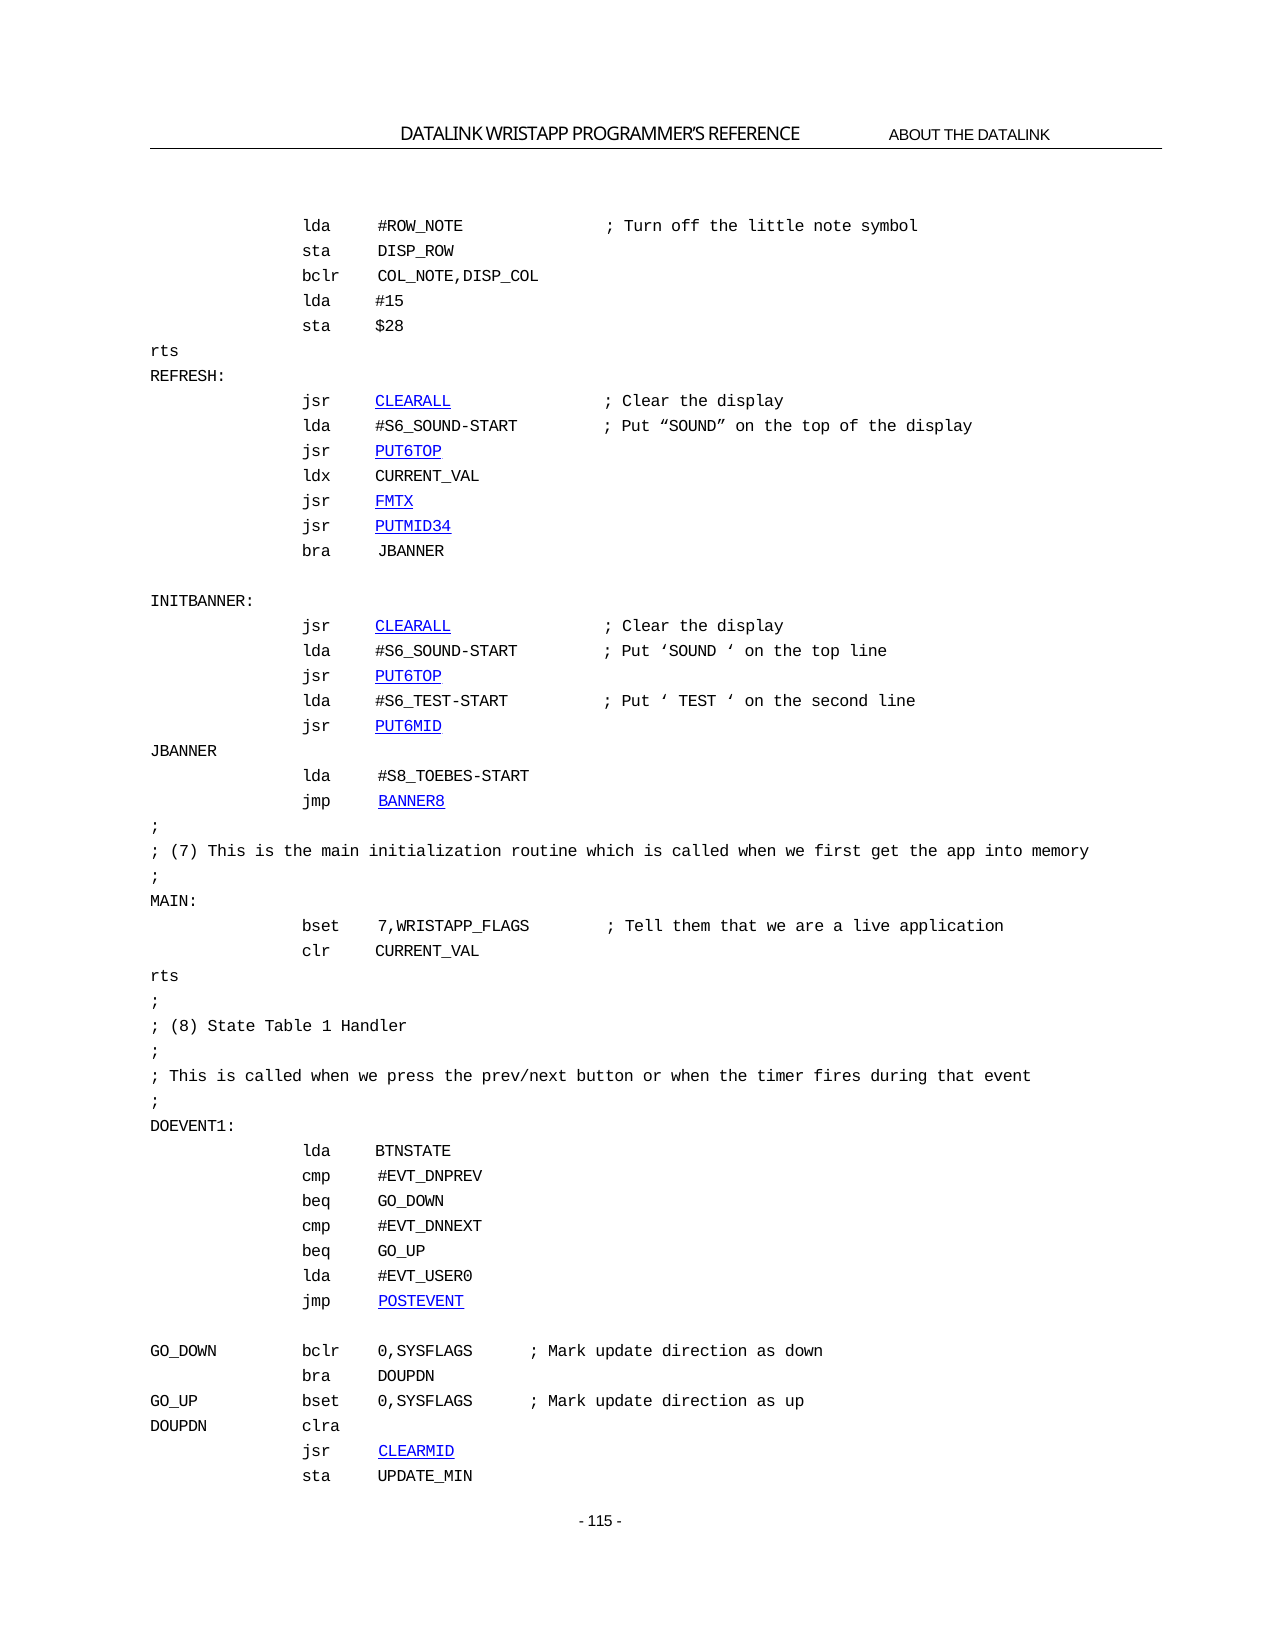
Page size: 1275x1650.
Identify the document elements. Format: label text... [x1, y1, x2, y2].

text INITBANNER: [150, 587, 1162, 612]
text lda #S8_TOEBES-START [150, 762, 1162, 787]
text MAIN: [150, 887, 1162, 912]
text sta DISP_ROW [150, 237, 1162, 262]
text jsr CLEARALL ; Clear the display [150, 387, 1162, 412]
text rts [150, 962, 1162, 987]
text bclr COL_NOTE,DISP_COL [150, 262, 1162, 287]
text bra DOUPDN [150, 1362, 1162, 1387]
text jsr PUT6MID [150, 712, 1162, 737]
text lda #S6_TEST-START ; Put ‘ TEST ‘ on the second line [150, 687, 1162, 712]
text GO_UP bset 0,SYSFLAGS ; Mark update direction as up [150, 1387, 1162, 1412]
text beq GO_UP [150, 1237, 1162, 1262]
text lda #15 [150, 287, 1162, 312]
text jmp POSTEVENT [150, 1287, 1162, 1312]
text DOUPDN clra [150, 1412, 1162, 1437]
text ; [150, 1087, 1162, 1112]
text JBANNER [150, 737, 1162, 762]
text ; (7) This is the main initialization routine which is called when we first get the app into memory [150, 837, 1162, 862]
text bset 7,WRISTAPP_FLAGS ; Tell them that we are a live application [150, 912, 1162, 937]
text jsr CLEARALL ; Clear the display [150, 612, 1162, 637]
text jsr CLEARMID [150, 1437, 1162, 1462]
text cmp #EVT_DNNEXT [150, 1212, 1162, 1237]
text REFRESH: [150, 362, 1162, 387]
text jsr FMTX [150, 487, 1162, 512]
text jsr PUT6TOP [150, 437, 1162, 462]
text ; (8) State Table 1 Handler [150, 1012, 1162, 1037]
text ; [150, 1037, 1162, 1062]
text lda #ROW_NOTE ; Turn off the little note symbol [150, 212, 1162, 237]
text rts [150, 337, 1162, 362]
text ; This is called when we press the prev/next button or when the timer fires during that event [150, 1062, 1162, 1087]
text lda #S6_SOUND-START ; Put ‘SOUND ‘ on the top line [150, 637, 1162, 662]
text lda BTNSTATE [150, 1137, 1162, 1162]
text DOEVENT1: [150, 1112, 1162, 1137]
text jmp BANNER8 [150, 787, 1162, 812]
text ; [150, 862, 1162, 887]
text ldx CURRENT_VAL [150, 462, 1162, 487]
text ; [150, 987, 1162, 1012]
text sta $28 [150, 312, 1162, 337]
text bra JBANNER [150, 537, 1162, 562]
text sta UPDATE_MIN [150, 1462, 1162, 1487]
text jsr PUTMID34 [150, 512, 1162, 537]
text lda #S6_SOUND-START ; Put “SOUND” on the top of the display [150, 412, 1162, 437]
text beq GO_DOWN [150, 1187, 1162, 1212]
text jsr PUT6TOP [150, 662, 1162, 687]
text ; [150, 812, 1162, 837]
text lda #EVT_USER0 [150, 1262, 1162, 1287]
text GO_DOWN bclr 0,SYSFLAGS ; Mark update direction as down [150, 1337, 1162, 1362]
text clr CURRENT_VAL [150, 937, 1162, 962]
text cmp #EVT_DNPREV [150, 1162, 1162, 1187]
